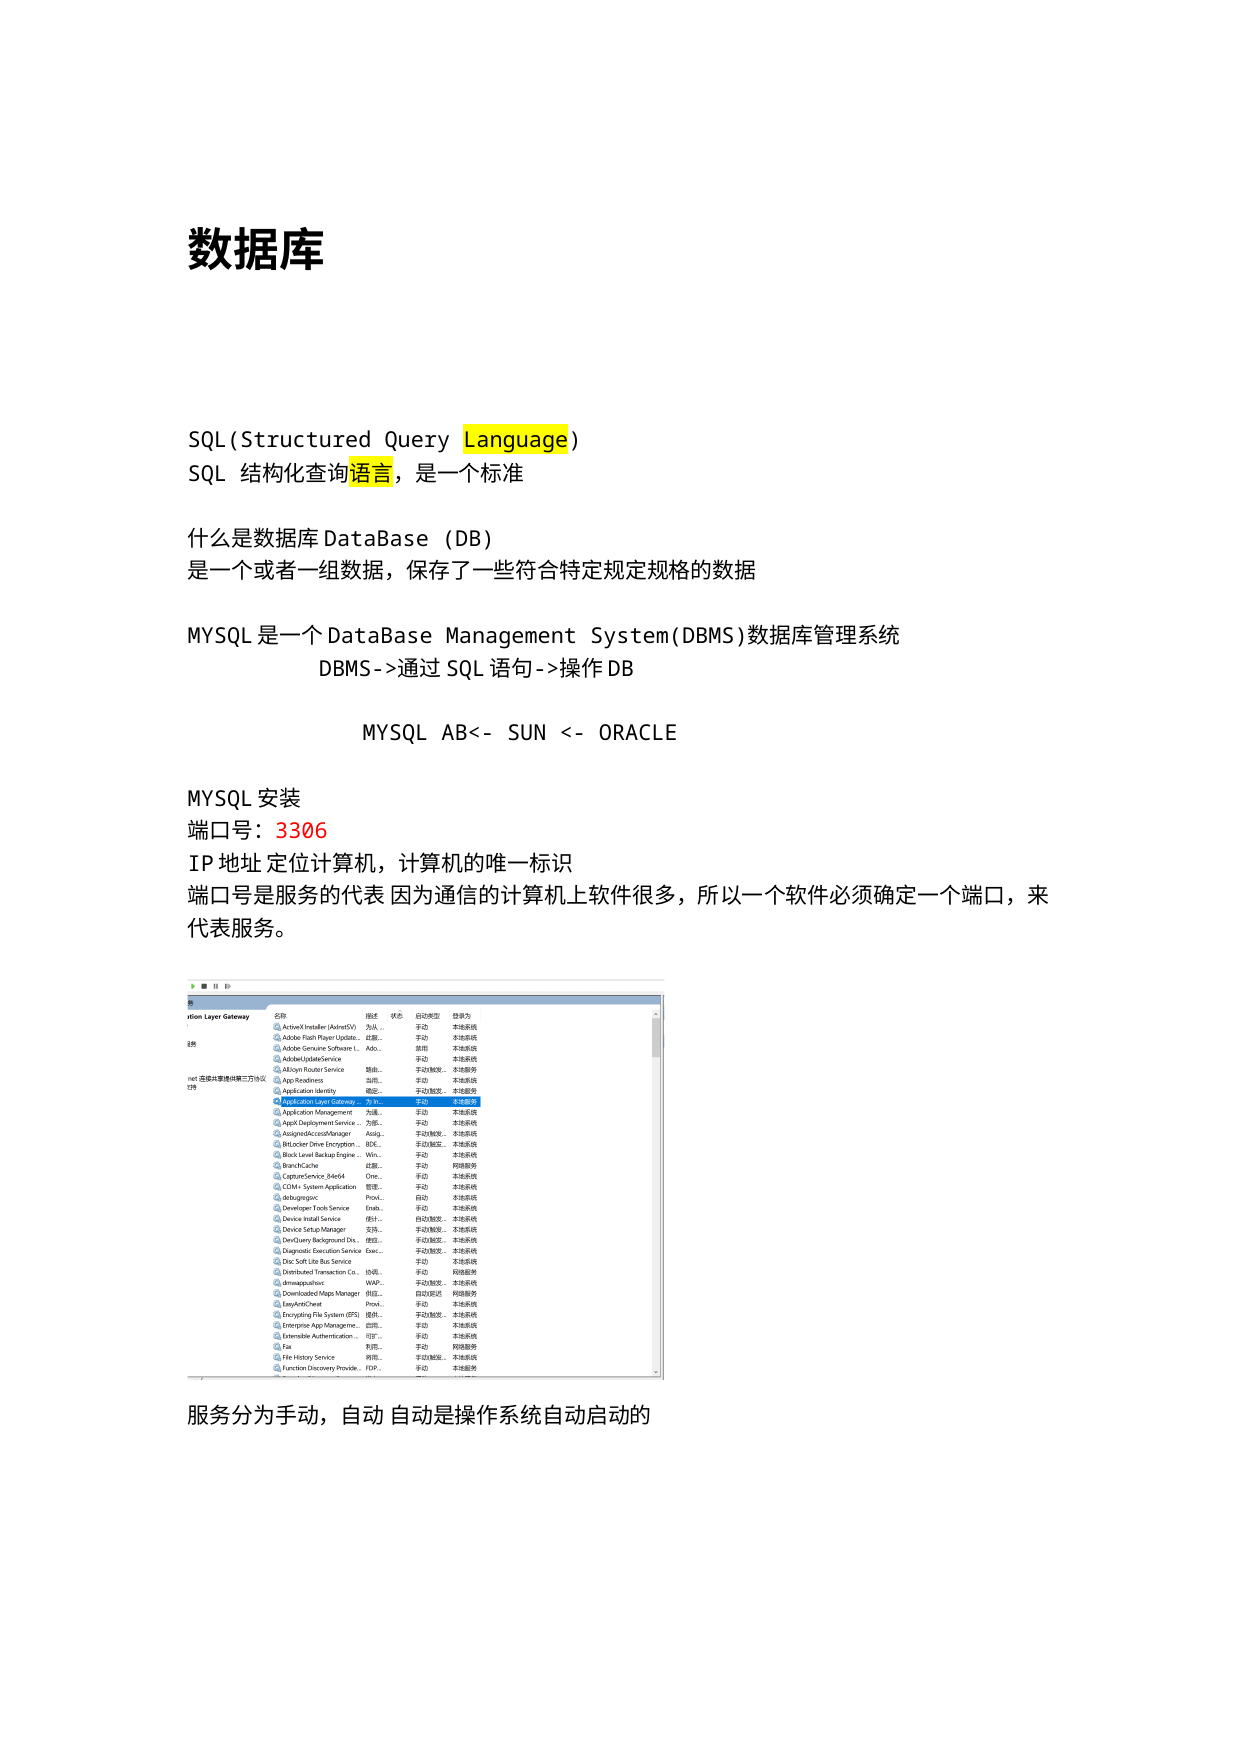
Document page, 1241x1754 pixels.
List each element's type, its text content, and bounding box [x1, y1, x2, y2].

text IP地址 定位计算机，计算机的唯一标识 [187, 845, 1053, 878]
text MYSQL AB<- SUN <- ORACLE [319, 715, 1053, 748]
picture [187, 975, 665, 1380]
text 端口号是服务的代表 因为通信的计算机上软件很多，所以一个软件必须确定一个端口，来代表服务。 [187, 878, 1053, 943]
text MYSQL是一个DataBase Management System(DBMS)数据库管理系统 [187, 618, 1053, 650]
text 服务分为手动，自动 自动是操作系统自动启动的 [187, 1398, 1053, 1430]
text 端口号：3306 [187, 813, 1053, 845]
text SQL(Structured Query Language) [187, 423, 1053, 455]
text SQL 结构化查询语言，是一个标准 [187, 455, 1053, 488]
text DBMS->通过SQL语句->操作DB [275, 650, 1053, 683]
text 是一个或者一组数据，保存了一些符合特定规定规格的数据 [187, 553, 1053, 585]
subtitle 数据库 [187, 197, 1053, 295]
text 什么是数据库 DataBase (DB) [187, 520, 1053, 553]
text MYSQL安装 [187, 780, 1053, 813]
